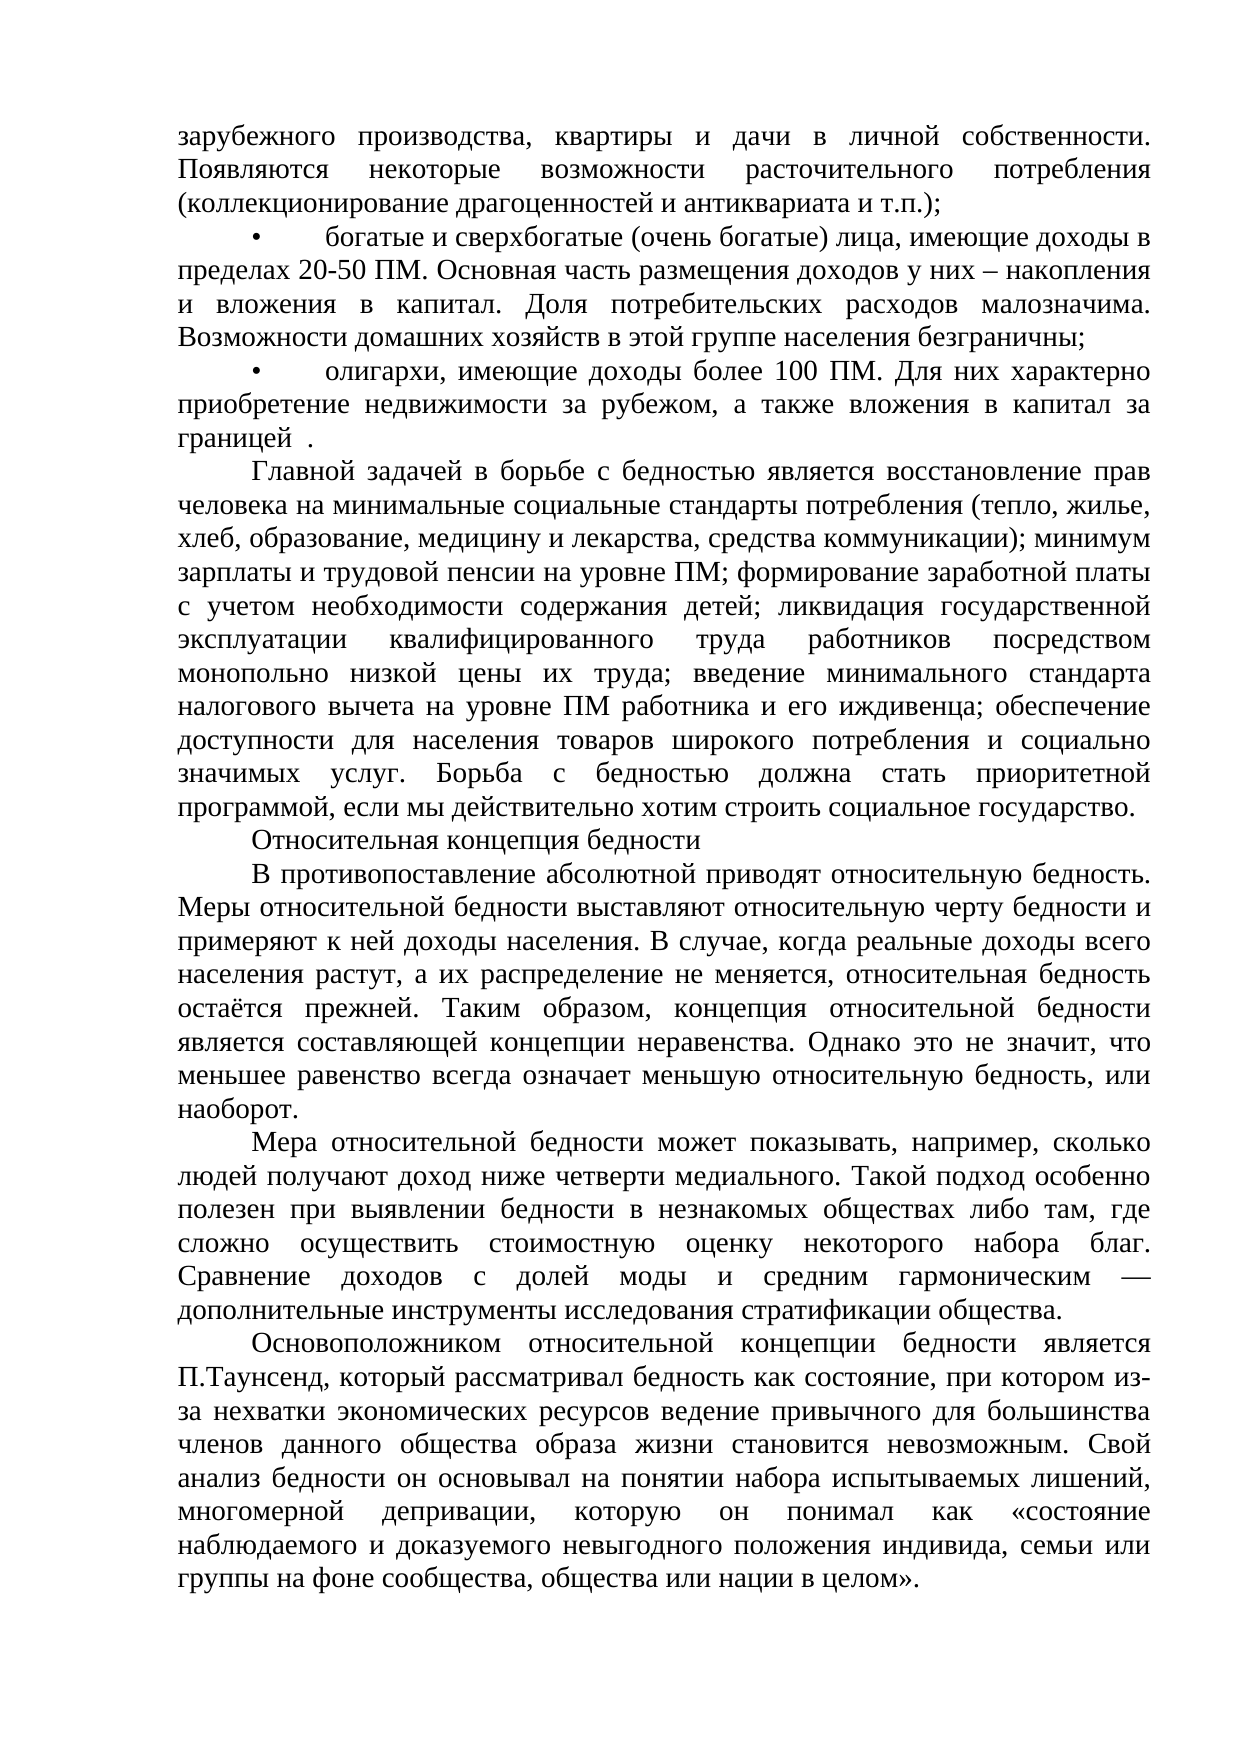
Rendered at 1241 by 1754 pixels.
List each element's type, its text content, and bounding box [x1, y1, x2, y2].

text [177, 118, 1152, 219]
text Мера относительной бедности может показывать, например, сколько людей получают доход ниже четверти медиального. Такой подход особенно полезен при выявлении бедности в незнакомых обществах либо там, где сложно осуществить стоимостную оценку некоторого набора благ. Сравнение доходов с долей моды и средним гармоническим — дополнительные инструменты исследования стратификации общества. [177, 1124, 1152, 1326]
text • олигархи, имеющие доходы более 100 ПМ. Для них характерно приобретение недвижимости за рубежом, а также вложения в капитал за границей . [177, 353, 1152, 453]
text Главной задачей в борьбе с бедностью является восстановление прав человека на минимальные социальные стандарты потребления (тепло, жилье, хлеб, образование, медицину и лекарства, средства коммуникации); минимум зарплаты и трудовой пенсии на уровне ПМ; формирование заработной платы с учетом необходимости содержания детей; ликвидация государственной эксплуатации квалифицированного труда работников посредством монопольно низкой цены их труда; введение минимального стандарта налогового вычета на уровне ПМ работника и его иждивенца; обеспечение доступности для населения товаров широкого потребления и социально значимых услуг. Борьба с бедностью должна стать приоритетной программой, если мы действительно хотим строить социальное государство. [177, 453, 1152, 822]
text Основоположником относительной концепции бедности является П.Таунсенд, который рассматривал бедность как состояние, при котором из-за нехватки экономических ресурсов ведение привычного для большинства членов данного общества образа жизни становится невозможным. Свой анализ бедности он основывал на понятии набора испытываемых лишений, многомерной депривации, которую он понимал как «состояние наблюдаемого и доказуемого невыгодного положения индивида, семьи или группы на фоне сообщества, общества или нации в целом». [177, 1326, 1152, 1594]
text В противопоставление абсолютной приводят относительную бедность. Меры относительной бедности выставляют относительную черту бедности и примеряют к ней доходы населения. В случае, когда реальные доходы всего населения растут, а их распределение не меняется, относительная бедность остаётся прежней. Таким образом, концепция относительной бедности является составляющей концепции неравенства. Однако это не значит, что меньшее равенство всегда означает меньшую относительную бедность, или наоборот. [177, 856, 1152, 1124]
text Относительная концепция бедности [177, 822, 1152, 856]
text • богатые и сверхбогатые (очень богатые) лица, имеющие доходы в пределах 20-50 ПМ. Основная часть размещения доходов у них – накопления и вложения в капитал. Доля потребительских расходов малозначима. Возможности домашних хозяйств в этой группе населения безграничны; [177, 219, 1152, 353]
